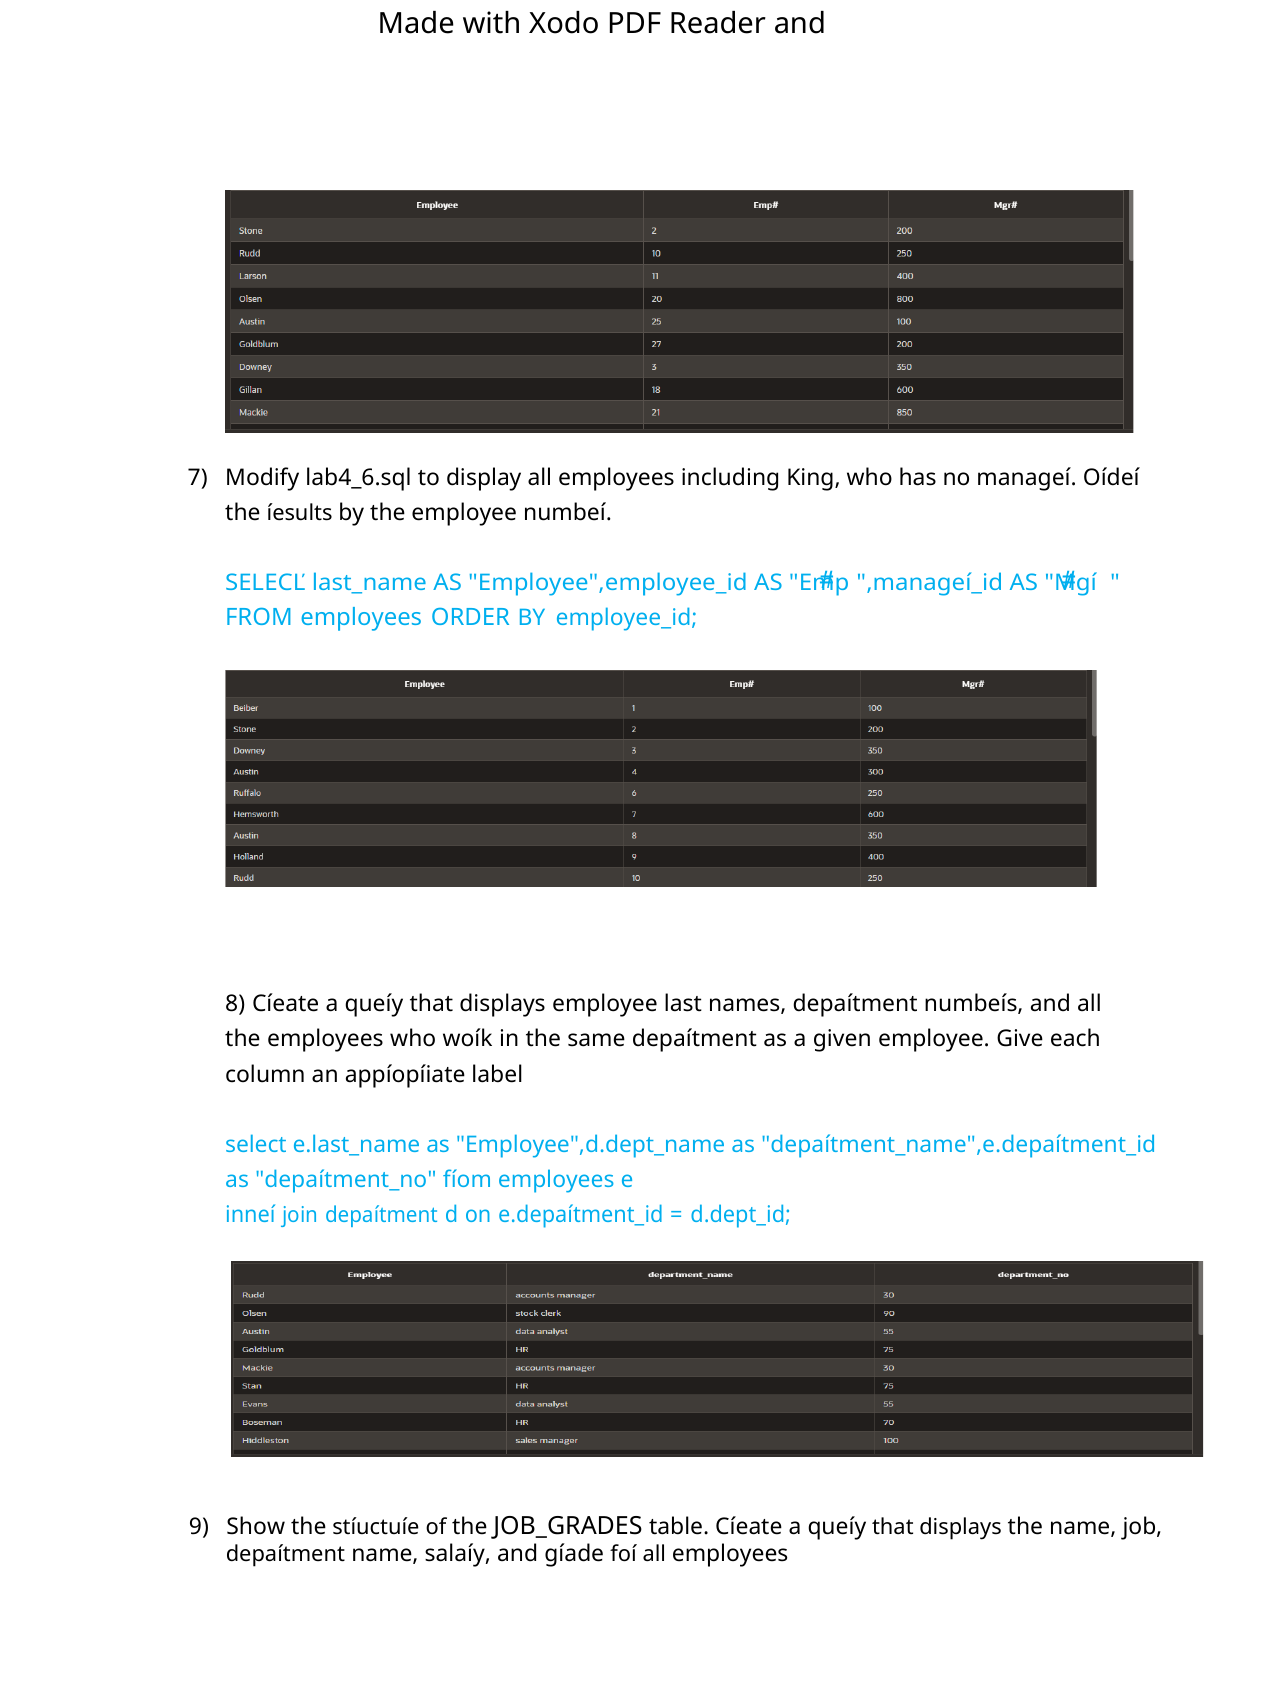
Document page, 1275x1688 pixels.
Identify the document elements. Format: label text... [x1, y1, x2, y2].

text SELECĽ last_name AS "Employee",employee_id AS "Emp ",manageí_id AS "Mgí " [225, 566, 1225, 597]
text FROM employees ORDER BY employee_id; [225, 600, 1225, 633]
text as "depaítment_no" fíom employees e [225, 1163, 1225, 1194]
list Modify lab4_6.sql to display all employees including King, who has no manageí. Oídeí [187, 461, 1225, 492]
list Cíeate a queíy that displays employee last names, depaítment numbeís, and all the employees who woík in the same depaítment as a given employee. Give each column an appíopíiate label [225, 987, 1102, 1089]
picture [225, 190, 1134, 433]
text depaítment name, salaíy, and gíade foí all employees [226, 1540, 1225, 1566]
picture [225, 670, 1097, 887]
text select e.last_name as "Employee",d.dept_name as "depaítment_name",e.depaítment_id [225, 1128, 1225, 1159]
text the íesults by the employee numbeí. [225, 495, 1225, 527]
list Show the stíuctuíe of the JOB_GRADES table. Cíeate a queíy that displays the name, job, [189, 1511, 1225, 1540]
picture [231, 1261, 1204, 1457]
text inneí join depaítment d on e.depaítment_id = d.dept_id; [225, 1198, 1225, 1229]
